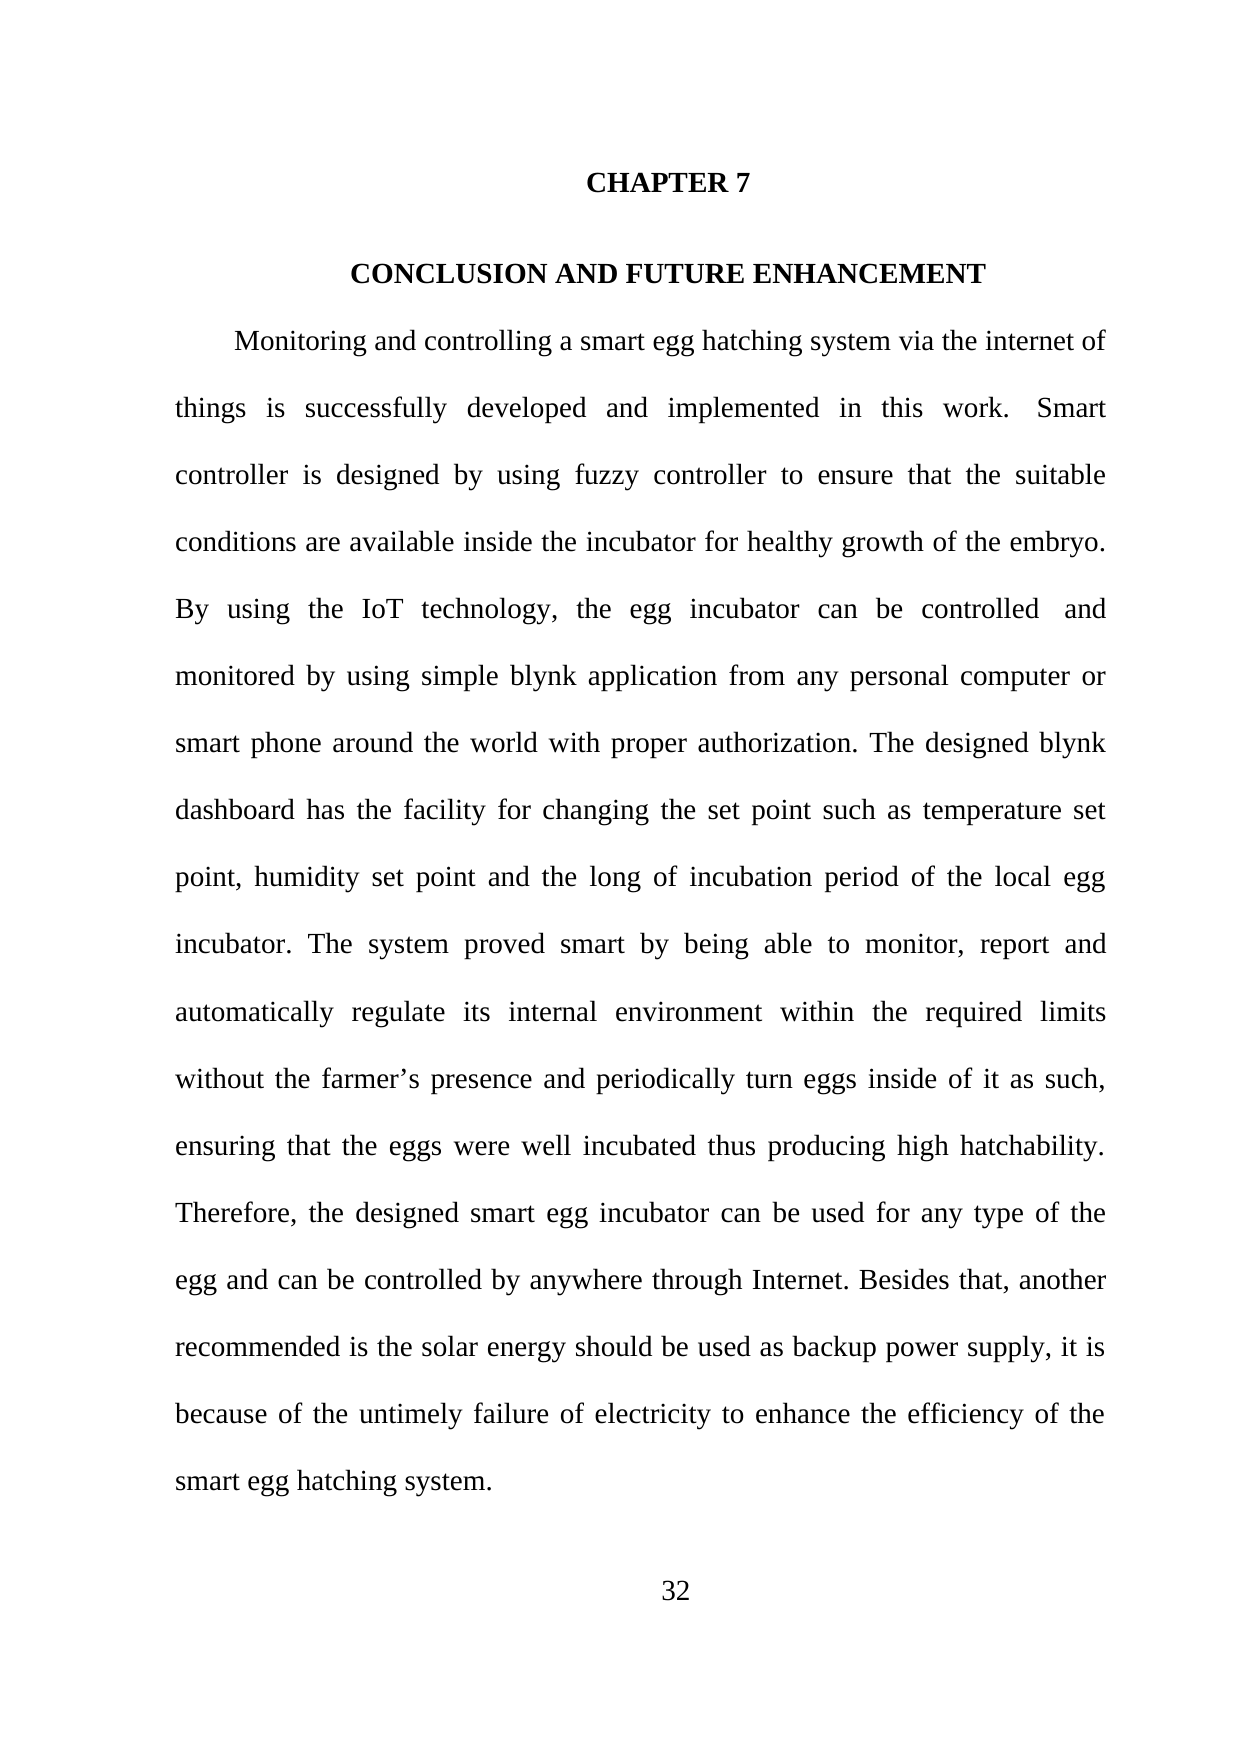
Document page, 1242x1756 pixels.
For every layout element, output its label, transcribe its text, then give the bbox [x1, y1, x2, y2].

text CHAPTER 7 [346, 165, 990, 198]
subtitle CONCLUSION AND FUTURE ENHANCEMENT [346, 256, 990, 289]
text Monitoring and controlling a smart egg hatching system via the internet of things is successfully developed and implemented in this work. Smart controller is designed by using fuzzy controller to ensure that the suitable conditions are available inside the incubator for healthy growth of the embryo. By using the IoT technology, the egg incubator can be controlled and monitored by using simple blynk application from any personal computer or smart phone around the world with proper authorization. The designed blynk dashboard has the facility for changing the set point such as temperature set point, humidity set point and the long of incubation period of the local egg incubator. The system proved smart by being able to monitor, report and automatically regulate its internal environment within the required limits without the farmer’s presence and periodically turn eggs inside of it as such, ensuring that the eggs were well incubated thus producing high hatchability. Therefore, the designed smart egg incubator can be used for any type of the egg and can be controlled by anywhere through Internet. Besides that, another recommended is the solar energy should be used as backup power supply, it is because of the untimely failure of electricity to enhance the efficiency of the smart egg hatching system. [175, 323, 1107, 1497]
